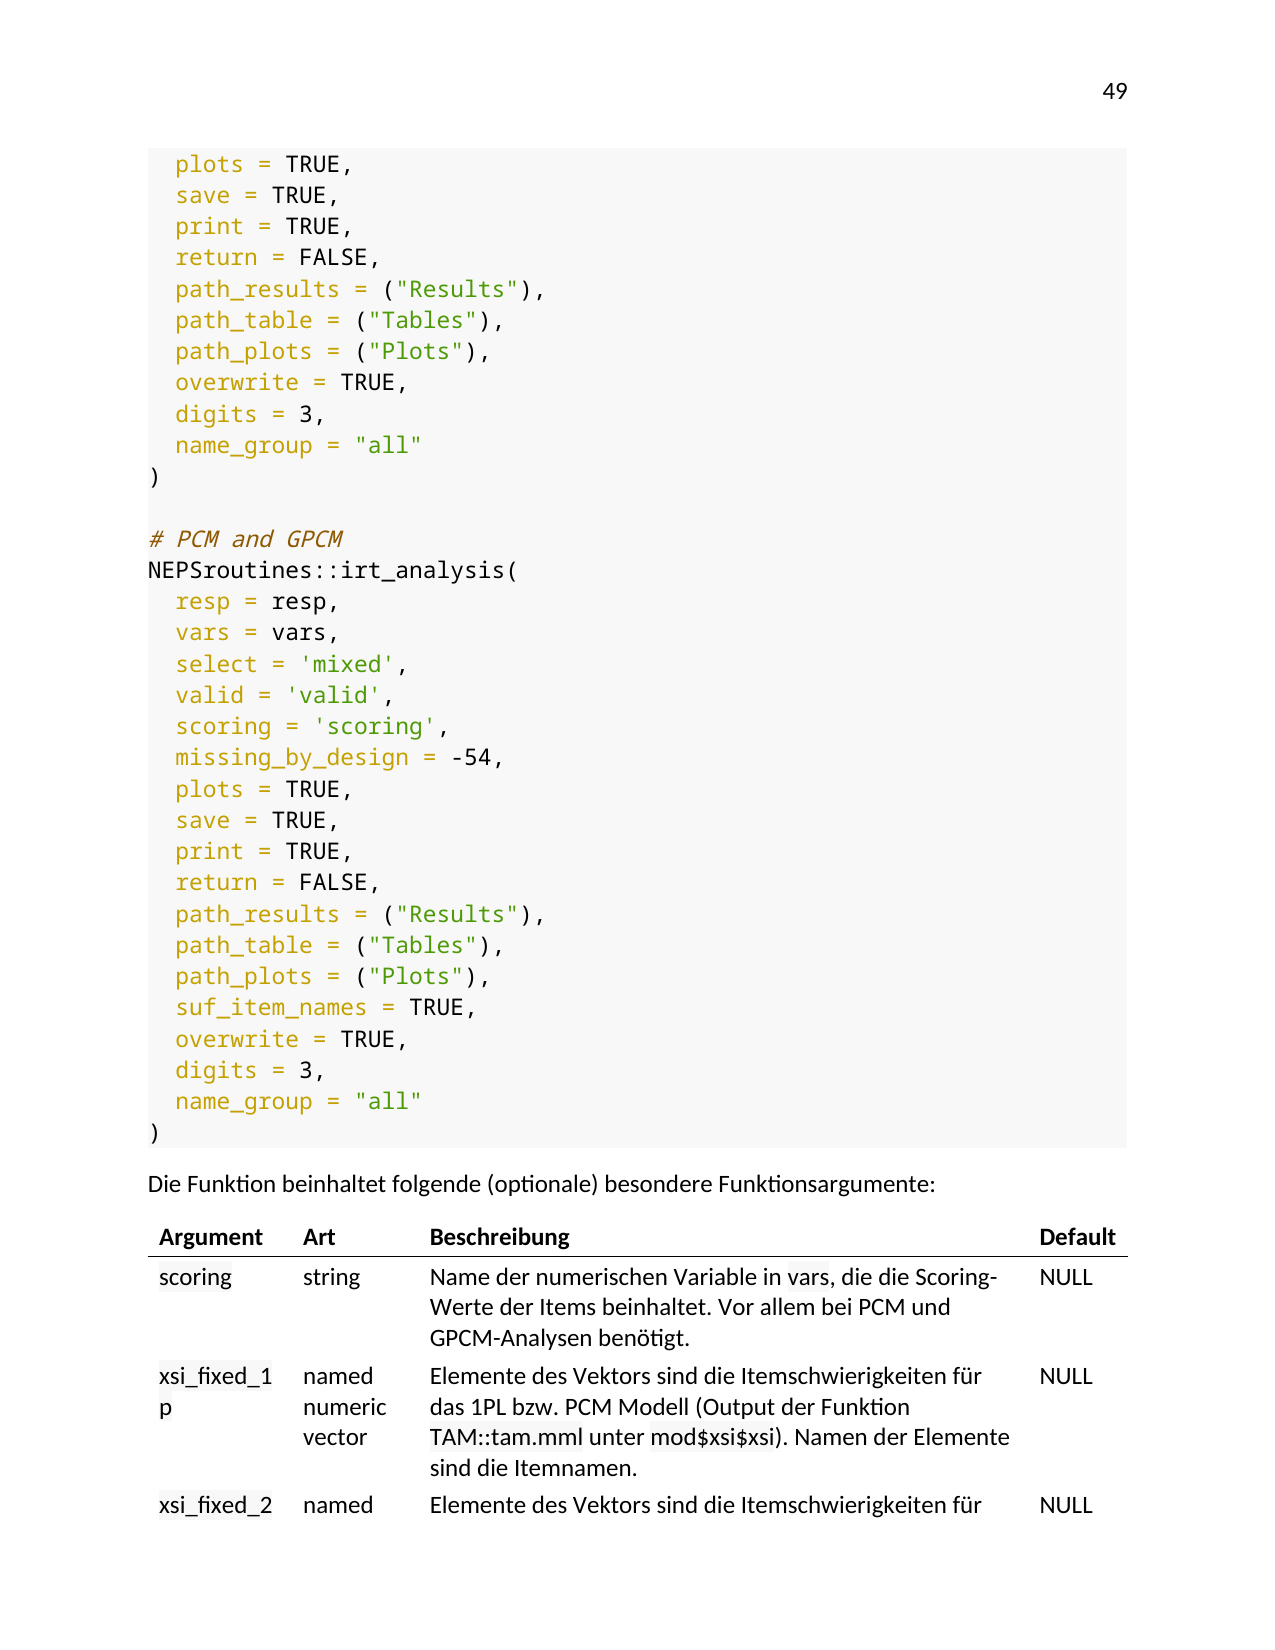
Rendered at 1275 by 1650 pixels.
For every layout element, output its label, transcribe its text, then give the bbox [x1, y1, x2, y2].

table_cell xsi_fixed_1p [148, 1356, 292, 1486]
text Die Funktion beinhaltet folgende (optionale) besondere Funktionsargumente: [148, 1168, 1127, 1199]
table_header Default [1028, 1218, 1127, 1256]
table_cell scoring [148, 1257, 292, 1356]
table_cell NULL [1028, 1257, 1127, 1356]
table_header Argument [148, 1218, 292, 1256]
table_header Art [292, 1218, 418, 1256]
table_cell Name der numerischen Variable in vars, die die Scoring-Werte der Items beinhaltet. Vor allem bei PCM und GPCM-Analysen benötigt. [418, 1257, 1028, 1356]
table_cell xsi_fixed_2p [148, 1486, 292, 1524]
table_cell NULL [1028, 1356, 1127, 1486]
table_header Beschreibung [418, 1218, 1028, 1256]
table_cell Elemente des Vektors sind die Itemschwierigkeiten für das 1PL bzw. PCM Modell (Output der Funktion TAM::tam.mml unter mod$xsi$xsi). Namen der Elemente sind die Itemnamen. [418, 1356, 1028, 1486]
table_cell string [292, 1257, 418, 1356]
table_cell NULL [1028, 1486, 1127, 1524]
table_cell named numeric vector [292, 1486, 418, 1524]
table_cell named numeric vector [292, 1356, 418, 1486]
